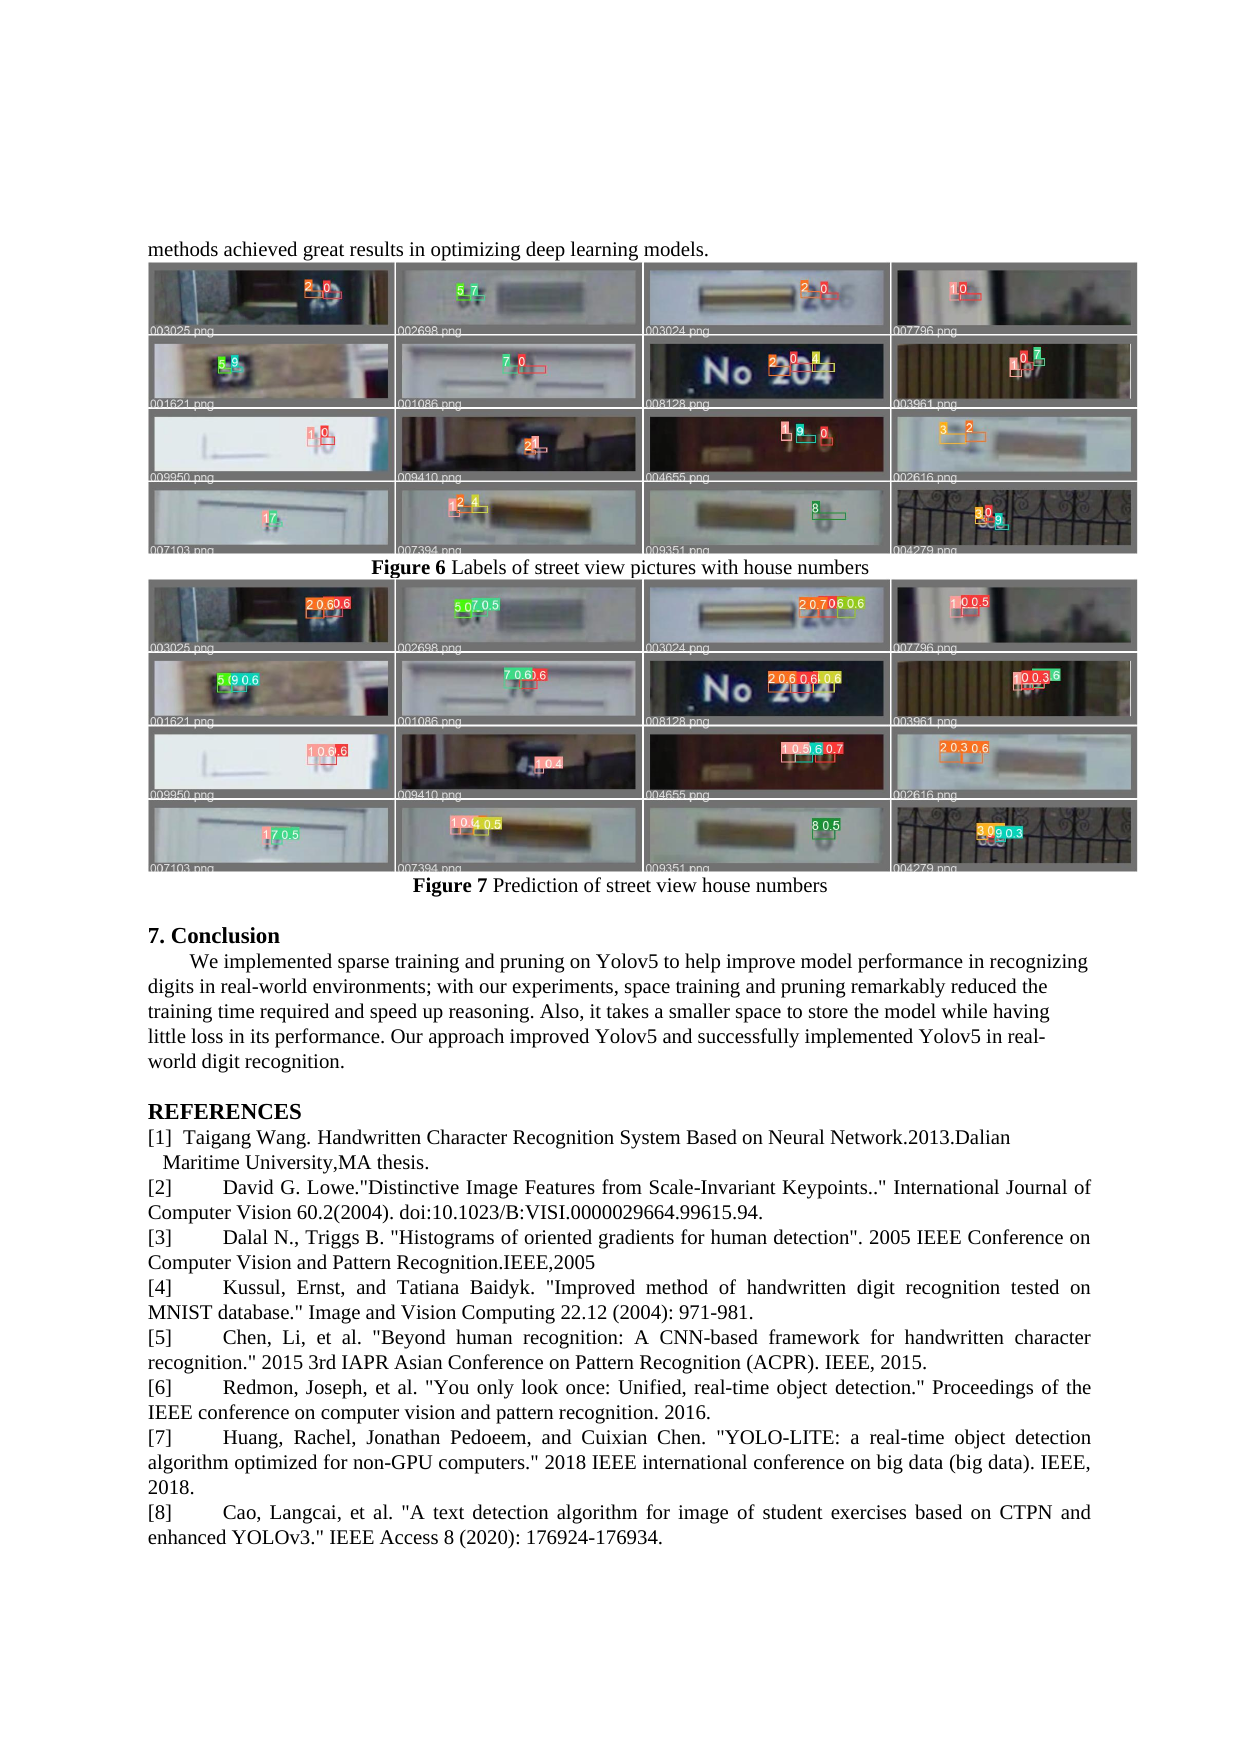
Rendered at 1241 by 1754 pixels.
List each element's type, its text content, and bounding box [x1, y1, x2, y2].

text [148, 236, 1092, 261]
text [8] Cao, Langcai, et al. "A text detection algorithm for image of student exercises based on CTPN and enhanced YOLOv3." IEEE Access 8 (2020): 176924-176934. [148, 1499, 1092, 1549]
text [5] Chen, Li, et al. "Beyond human recognition: A CNN-based framework for handwritten character recognition." 2015 3rd IAPR Asian Conference on Pattern Recognition (ACPR). IEEE, 2015. [148, 1324, 1092, 1374]
picture [147, 578, 1138, 872]
text [4] Kussul, Ernst, and Tatiana Baidyk. "Improved method of handwritten digit recognition tested on MNIST database." Image and Vision Computing 22.12 (2004): 971-981. [148, 1274, 1092, 1324]
text [1] Taigang Wang. Handwritten Character Recognition System Based on Neural Network.2013.Dalian Maritime University,MA thesis. [148, 1124, 1092, 1174]
text [2] David G. Lowe."Distinctive Image Features from Scale-Invariant Keypoints.." International Journal of Computer Vision 60.2(2004). doi:10.1023/B:VISI.0000029664.99615.94. [148, 1174, 1092, 1224]
text [7] Huang, Rachel, Jonathan Pedoeem, and Cuixian Chen. "YOLO-LITE: a real-time object detection algorithm optimized for non-GPU computers." 2018 IEEE international conference on big data (big data). IEEE, 2018. [148, 1424, 1092, 1499]
text [3] Dalal N., Triggs B. "Histograms of oriented gradients for human detection". 2005 IEEE Conference on Computer Vision and Pattern Recognition.IEEE,2005 [148, 1224, 1092, 1274]
text We implemented sparse training and pruning on Yolov5 to help improve model performance in recognizing digits in real-world environments; with our experiments, space training and pruning remarkably reduced the training time required and speed up reasoning. Also, it takes a smaller space to store the model while having little loss in its performance. Our approach improved Yolov5 and successfully implemented Yolov5 in real-world digit recognition. [148, 948, 1092, 1073]
picture [147, 261, 1138, 554]
text Figure 7 Prediction of street view house numbers [148, 872, 1092, 897]
text 7. Conclusion [148, 922, 1092, 948]
text REFERENCES [148, 1098, 1092, 1124]
text [6] Redmon, Joseph, et al. "You only look once: Unified, real-time object detection." Proceedings of the IEEE conference on computer vision and pattern recognition. 2016. [148, 1374, 1092, 1424]
text Figure 6 Labels of street view pictures with house numbers [148, 554, 1092, 578]
